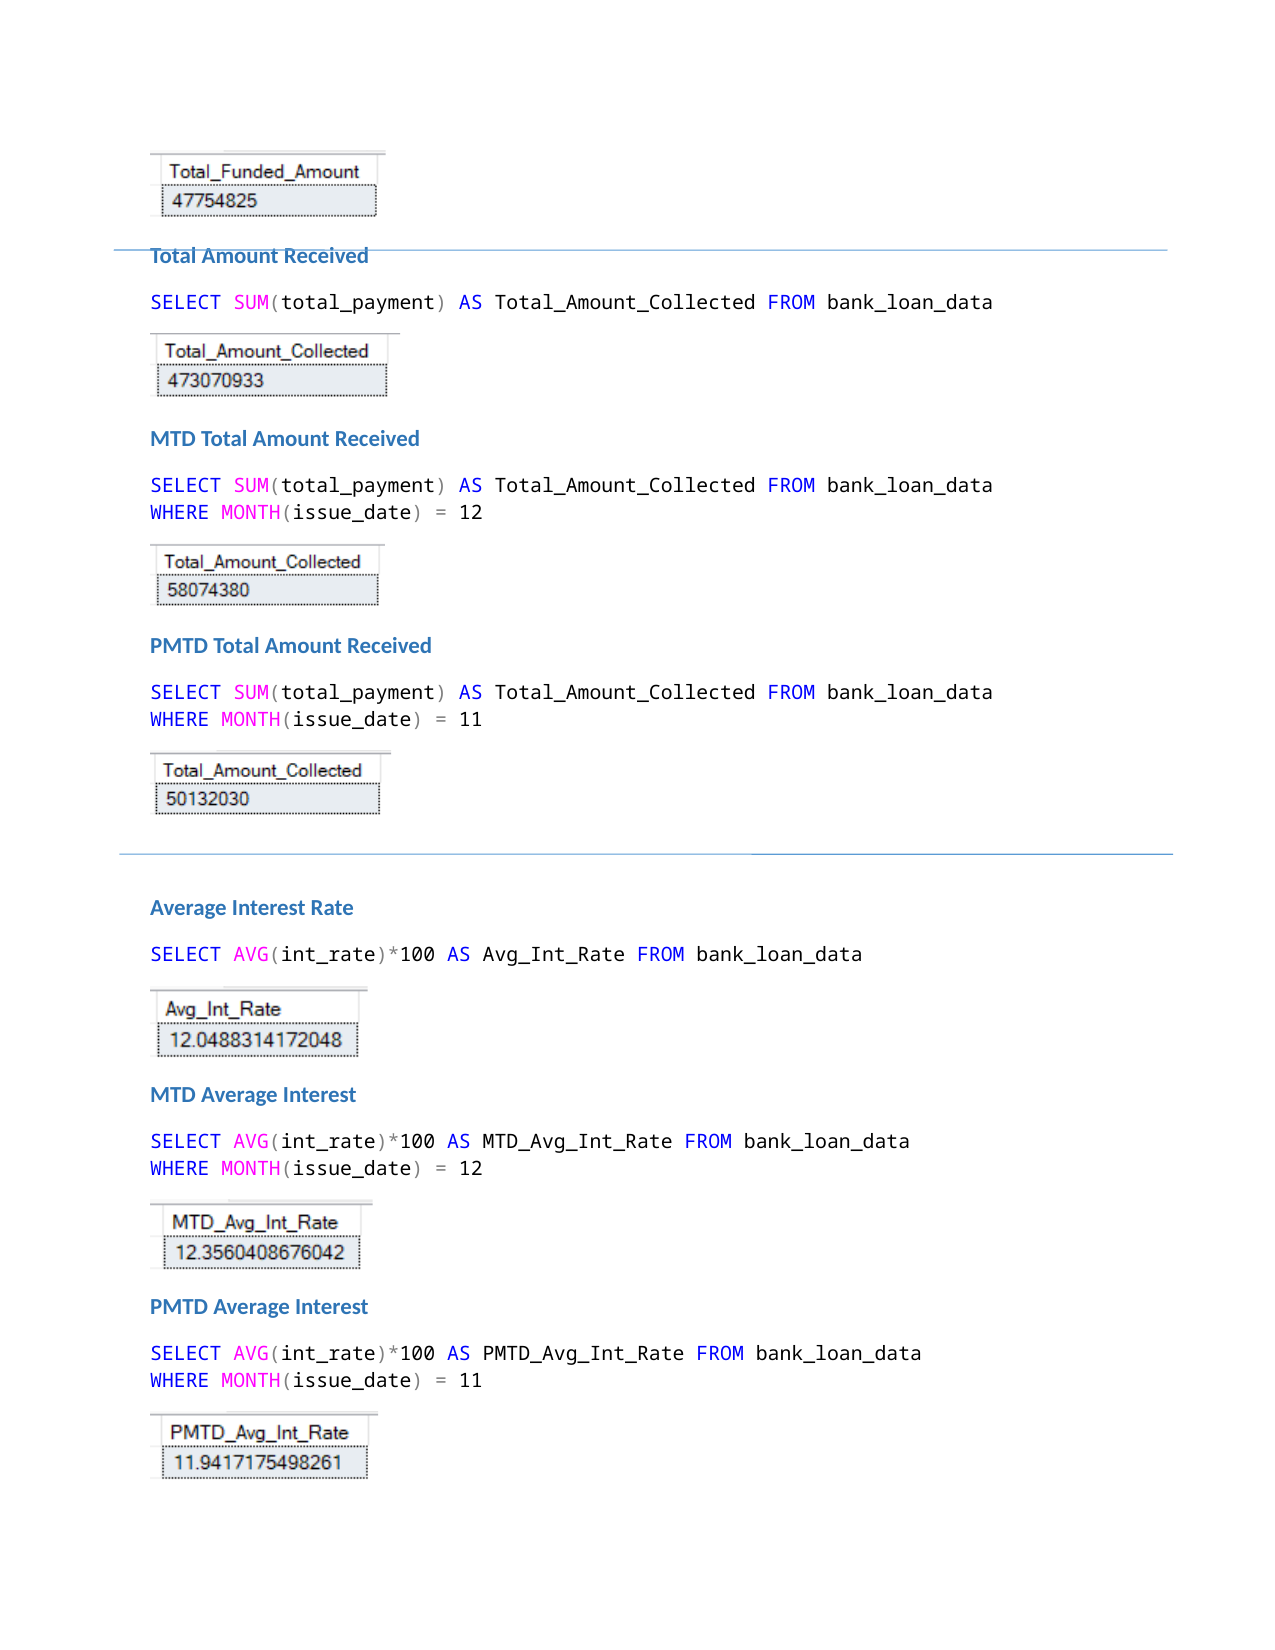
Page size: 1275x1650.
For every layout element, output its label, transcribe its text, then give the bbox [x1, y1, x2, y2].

picture [150, 543, 385, 613]
text WHERE MONTH(issue_date) = 12 [150, 1154, 1125, 1181]
text SELECT AVG(int_rate)*100 AS MTD_Avg_Int_Rate FROM bank_loan_data [150, 1127, 1125, 1154]
picture [150, 750, 392, 828]
text MTD Total Amount Received [150, 424, 1125, 452]
text PMTD Average Interest [150, 1292, 1125, 1320]
text SELECT SUM(total_payment) AS Total_Amount_Collected FROM bank_loan_data [150, 288, 1125, 315]
text MTD Average Interest [150, 1080, 1125, 1108]
picture [150, 1411, 379, 1487]
text Total Amount Received [150, 251, 1125, 269]
picture [150, 333, 401, 406]
text PMTD Total Amount Received [150, 631, 1125, 659]
text SELECT AVG(int_rate)*100 AS PMTD_Avg_Int_Rate FROM bank_loan_data [150, 1339, 1125, 1366]
picture [150, 986, 368, 1062]
text WHERE MONTH(issue_date) = 11 [150, 705, 1125, 732]
picture [150, 1199, 373, 1274]
text WHERE MONTH(issue_date) = 12 [150, 498, 1125, 525]
picture [150, 150, 386, 223]
text SELECT AVG(int_rate)*100 AS Avg_Int_Rate FROM bank_loan_data [150, 940, 1125, 967]
text SELECT SUM(total_payment) AS Total_Amount_Collected FROM bank_loan_data [150, 471, 1125, 498]
text SELECT SUM(total_payment) AS Total_Amount_Collected FROM bank_loan_data [150, 678, 1125, 705]
text Average Interest Rate [150, 893, 1125, 921]
text WHERE MONTH(issue_date) = 11 [150, 1366, 1125, 1393]
